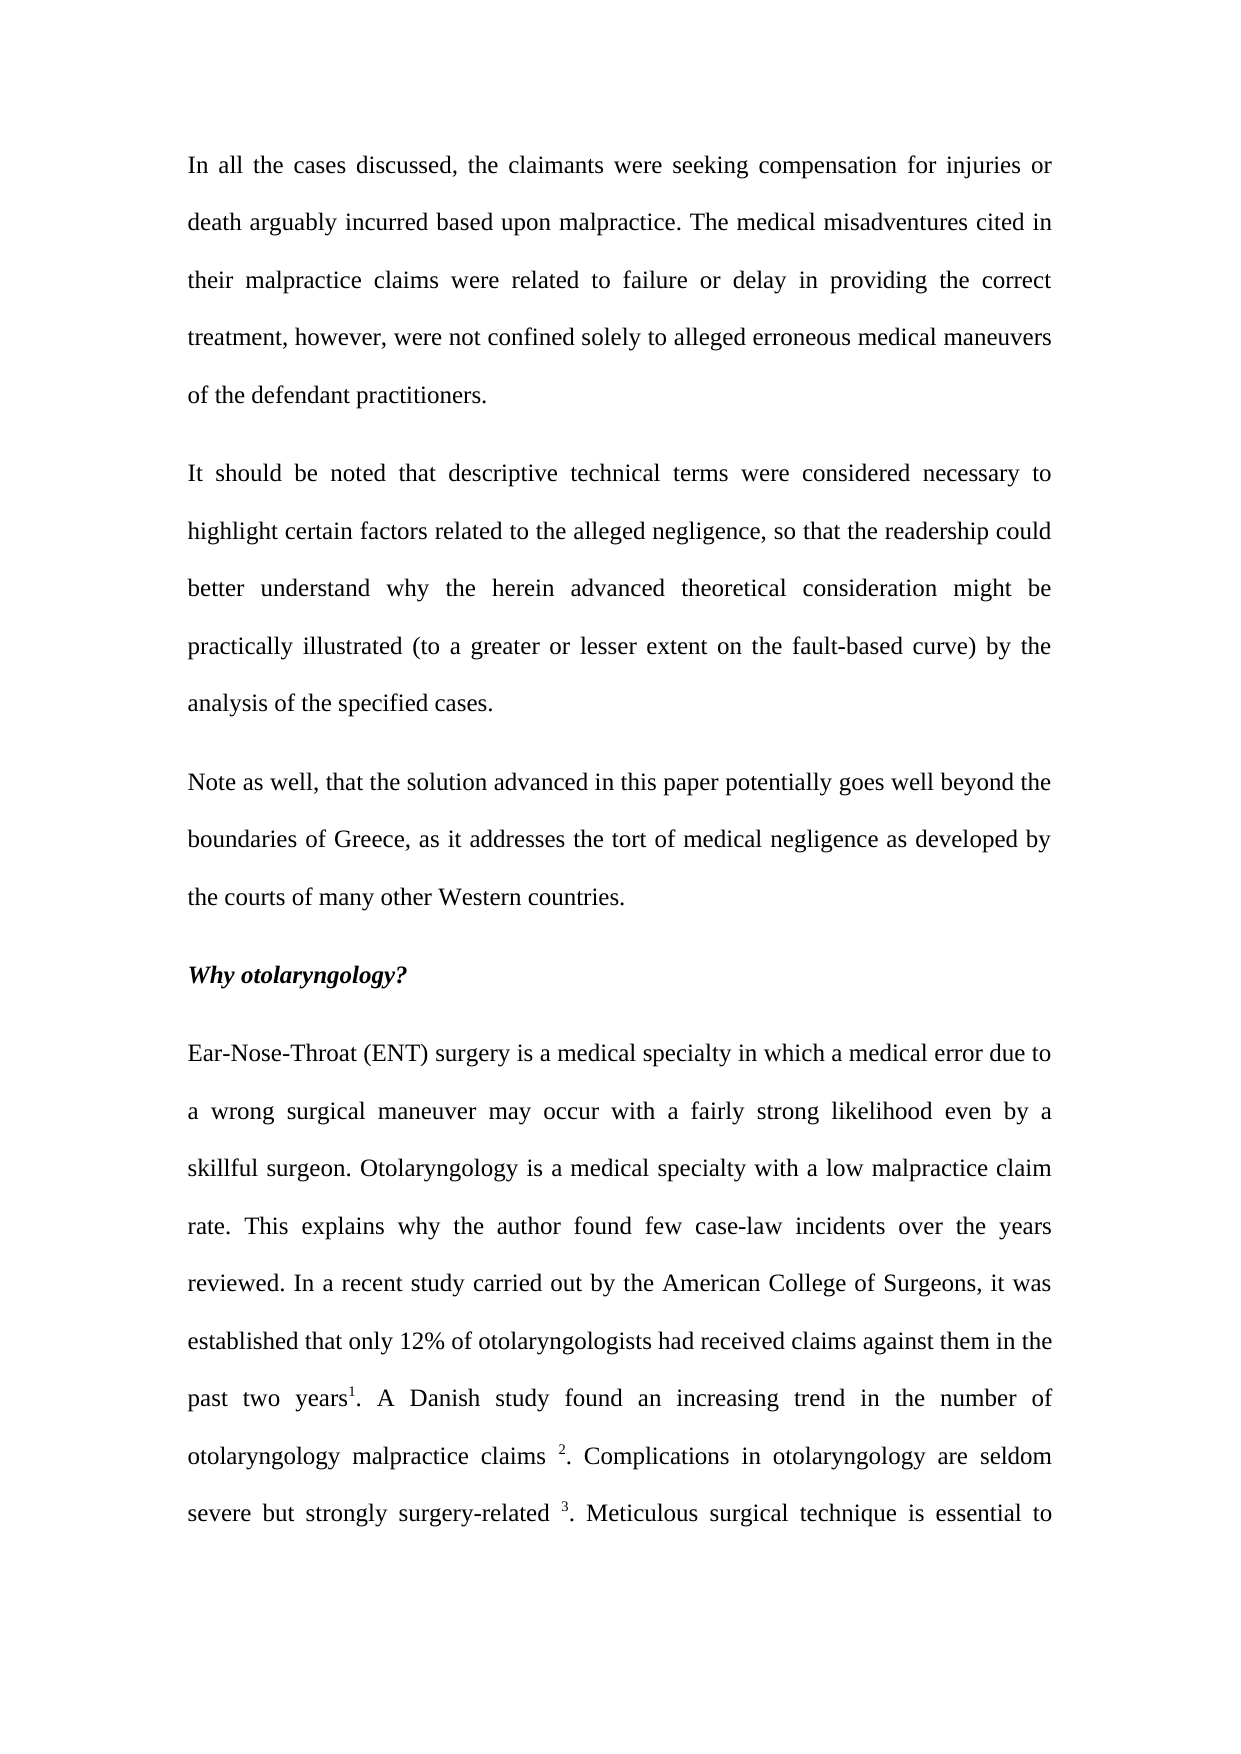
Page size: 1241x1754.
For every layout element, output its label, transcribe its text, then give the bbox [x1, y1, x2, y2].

text It should be noted that descriptive technical terms were considered necessary to highlight certain factors related to the alleged negligence, so that the readership could better understand why the herein advanced theoretical consideration might be practically illustrated (to a greater or lesser extent on the fault-based curve) by the analysis of the specified cases. [187, 458, 1053, 717]
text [187, 1038, 1053, 1527]
text Note as well, that the solution advanced in this paper potentially goes well beyond the boundaries of Greece, as it addresses the tort of medical negligence as developed by the courts of many other Western countries. [187, 767, 1053, 910]
text In all the cases discussed, the claimants were seeking compensation for injuries or death arguably incurred based upon malpractice. The medical misadventures cited in their malpractice claims were related to failure or delay in providing the correct treatment, however, were not confined solely to alleged erroneous medical maneuvers of the defendant practitioners. [187, 150, 1053, 409]
text Why otolaryngology? [187, 960, 1053, 989]
